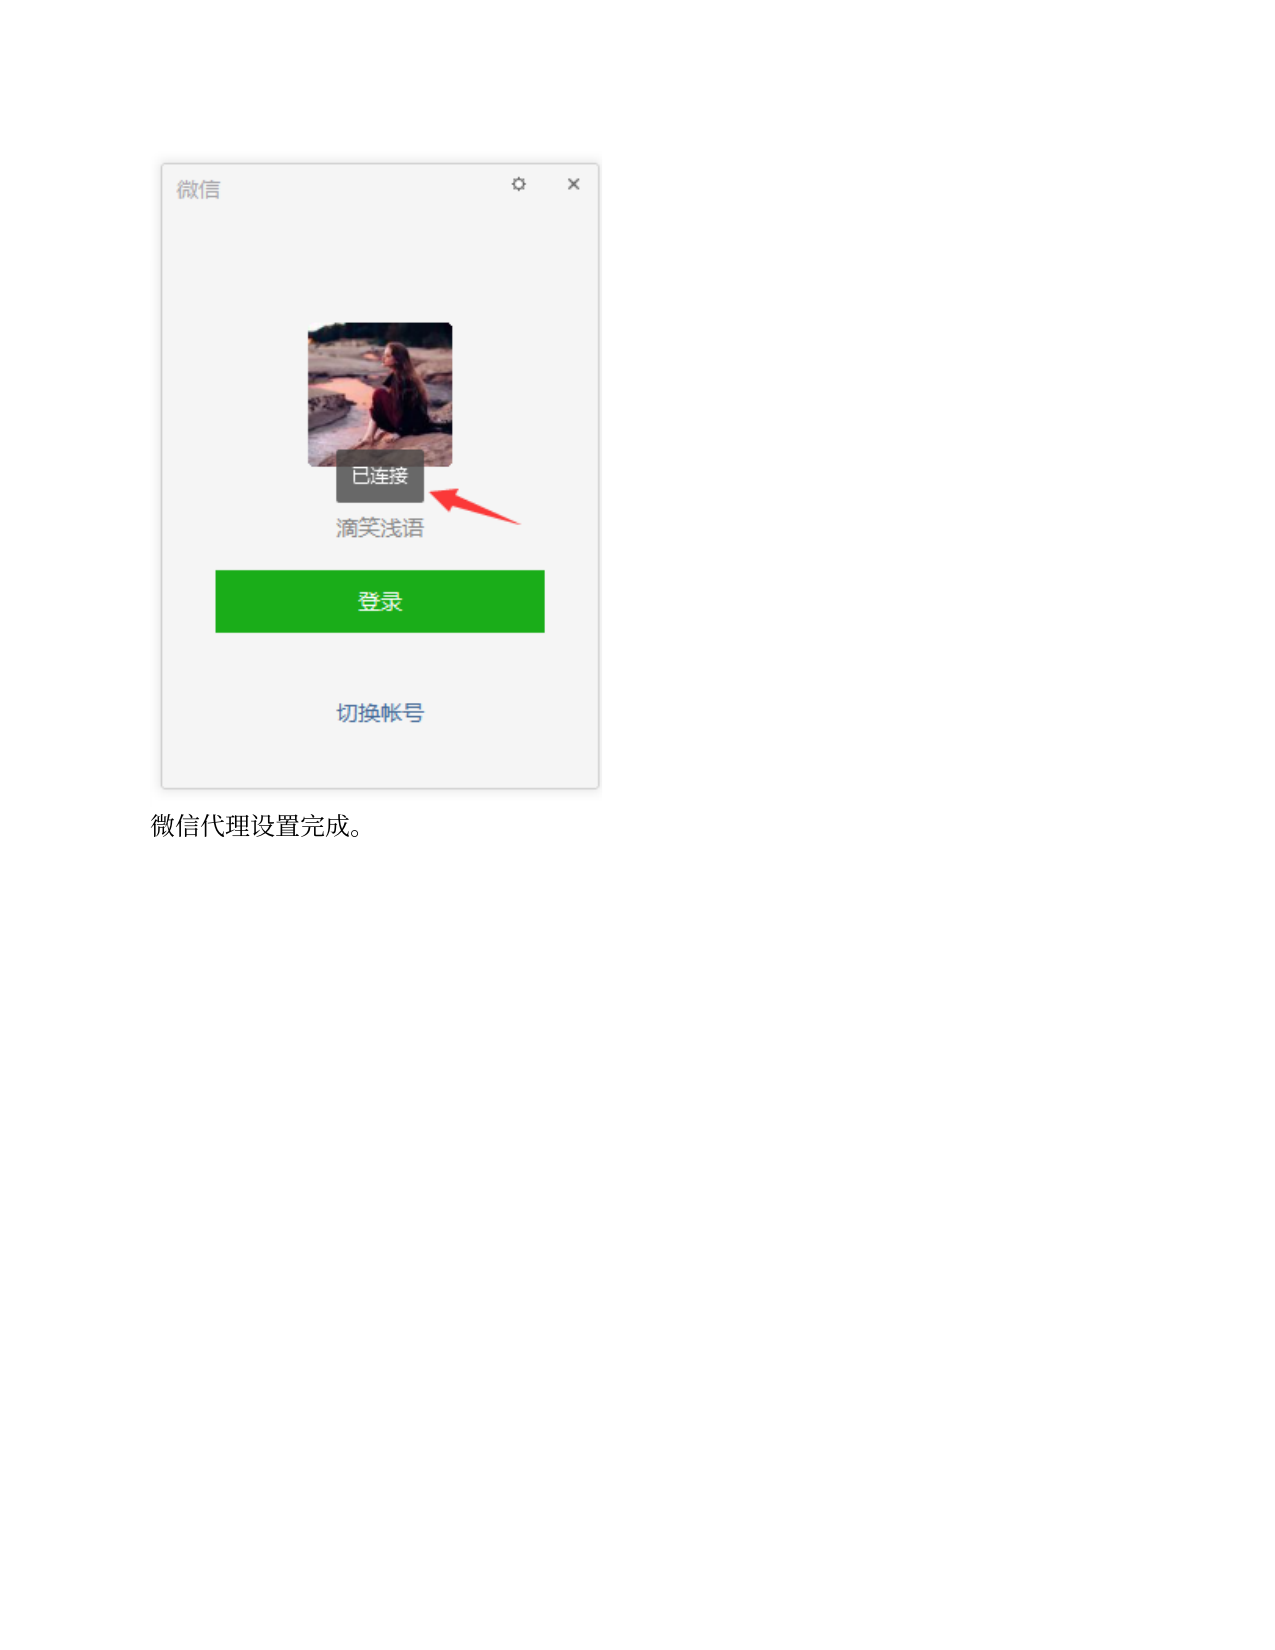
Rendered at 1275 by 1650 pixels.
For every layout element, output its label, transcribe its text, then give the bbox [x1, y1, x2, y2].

picture [150, 150, 603, 807]
text 微信代理设置完成。 [150, 807, 1125, 843]
